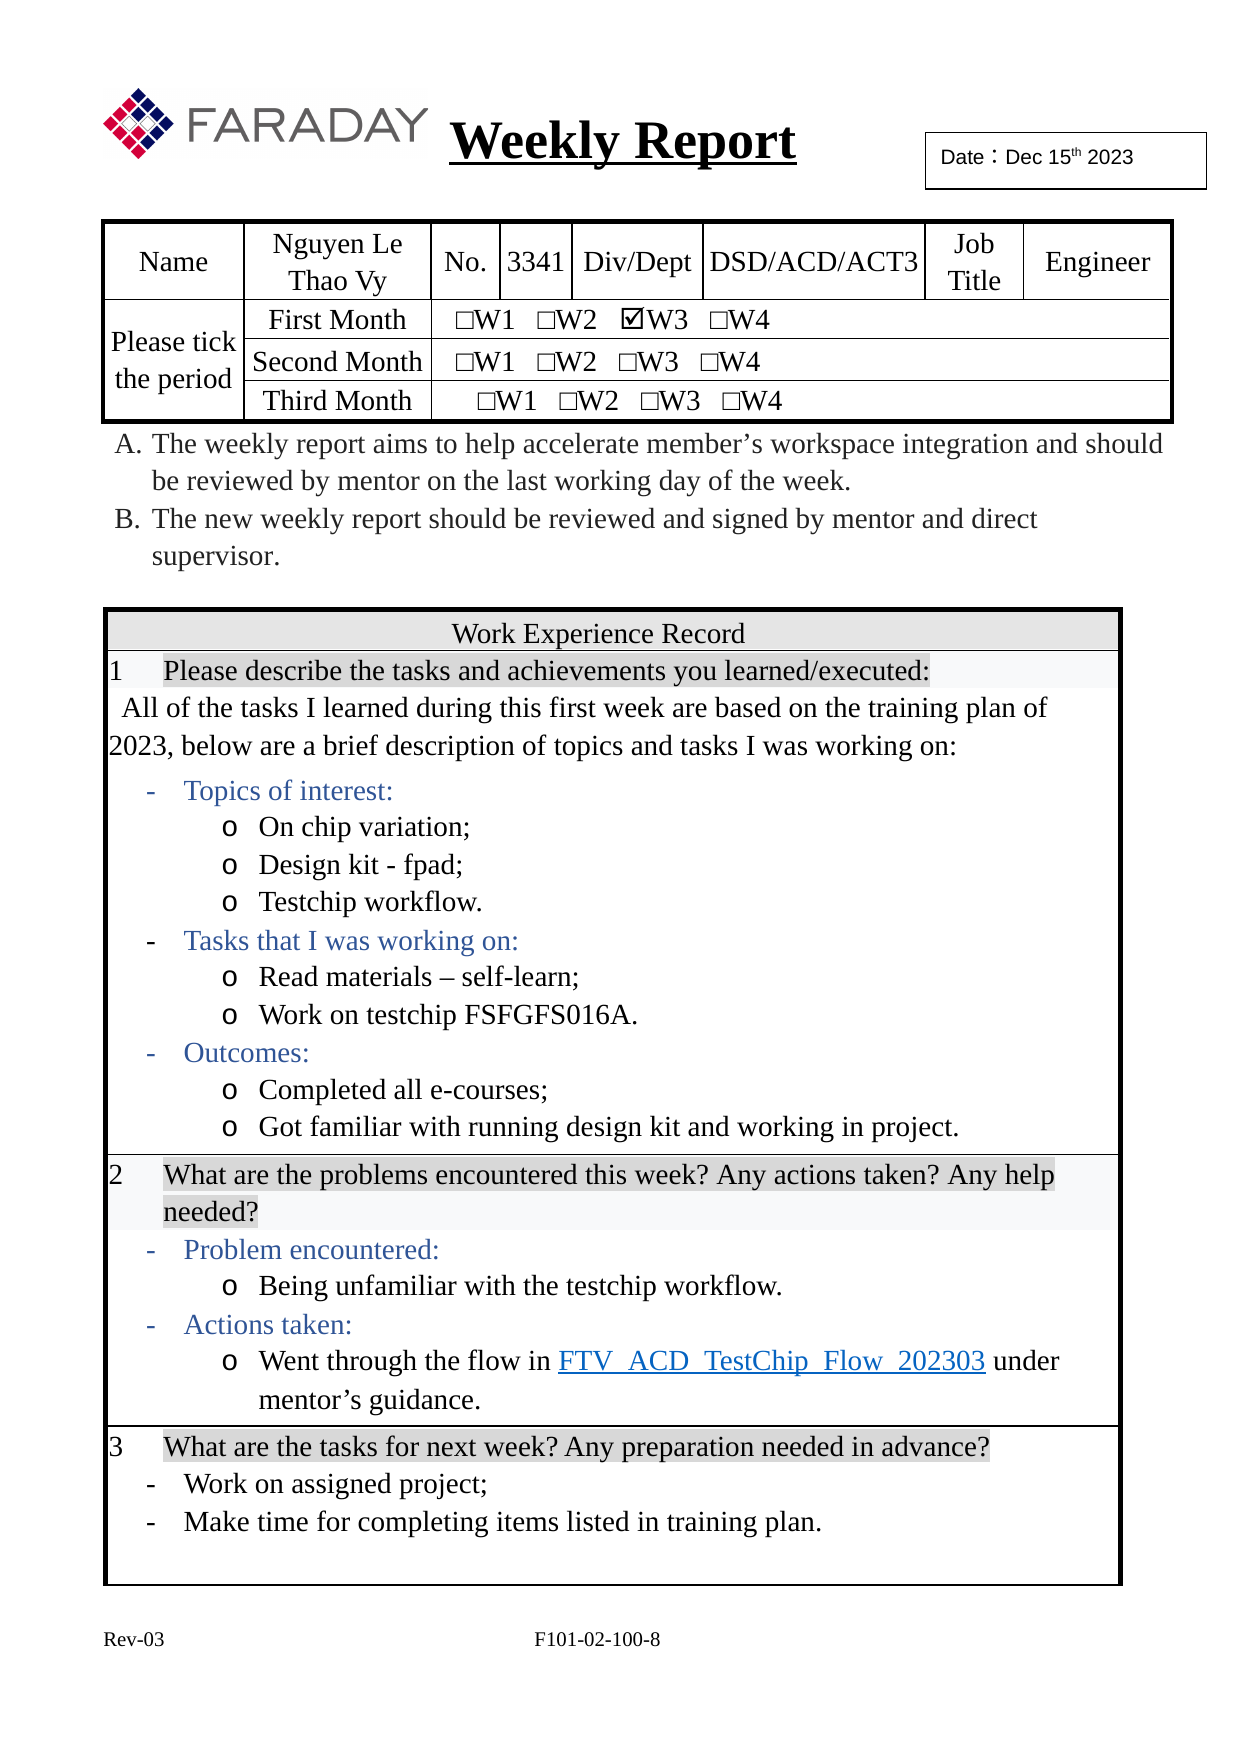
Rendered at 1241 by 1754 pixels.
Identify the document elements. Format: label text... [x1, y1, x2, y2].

table_cell Please describe the tasks and achievements you learned/executed: All of the tasks I learned during this first week are based on the training plan of 2023, below are a brief description of topics and tasks I was working on: Topics of interest: On chip variation; Design kit - fpad; Testchip workflow. Tasks that I was working on: Read materials – self-learn; Work on testchip FSFGFS016A. Outcomes: Completed all e-courses; Got familiar with running design kit and working in project. [108, 688, 1118, 1153]
table_header DSD/ACD/ACT3 [704, 224, 924, 299]
table_cell What are the problems encountered this week? Any actions taken? Any help needed? Problem encountered: Being unfamiliar with the testchip workflow. Actions taken: Went through the flow in FTV_ACD_TestChip_Flow_202303 under mentor’s guidance. [108, 1230, 1118, 1425]
table_cell □W1 □W2 W3 □W4 [432, 299, 1170, 338]
table_cell Second Month [245, 339, 431, 380]
table_header Div/Dept [573, 224, 702, 299]
table_cell □W1 □W2 □W3 □W4 [432, 338, 1170, 380]
table_header Name [105, 224, 243, 299]
table_header 3341 [501, 224, 571, 299]
table_cell Please tick the period [105, 300, 243, 419]
list The new weekly report should be reviewed and signed by mentor and direct supervisor. [114, 499, 1172, 574]
table_header Nguyen Le Thao Vy [245, 224, 430, 299]
table_header Job Title [926, 224, 1023, 299]
picture [103, 88, 429, 159]
table_header Engineer [1024, 224, 1170, 299]
list The weekly report aims to help accelerate member’s workspace integration and should be reviewed by mentor on the last working day of the week. [114, 424, 1172, 499]
table_cell What are the tasks for next week? Any preparation needed in advance? Work on assigned project; Make time for completing items listed in training plan. [108, 1427, 1118, 1584]
table_header Work Experience Record [108, 612, 1118, 649]
table_cell First Month [245, 300, 431, 338]
table_cell □W1 □W2 □W3 □W4 [432, 380, 1170, 419]
table_header No. [432, 224, 499, 299]
table_cell Third Month [245, 381, 431, 419]
